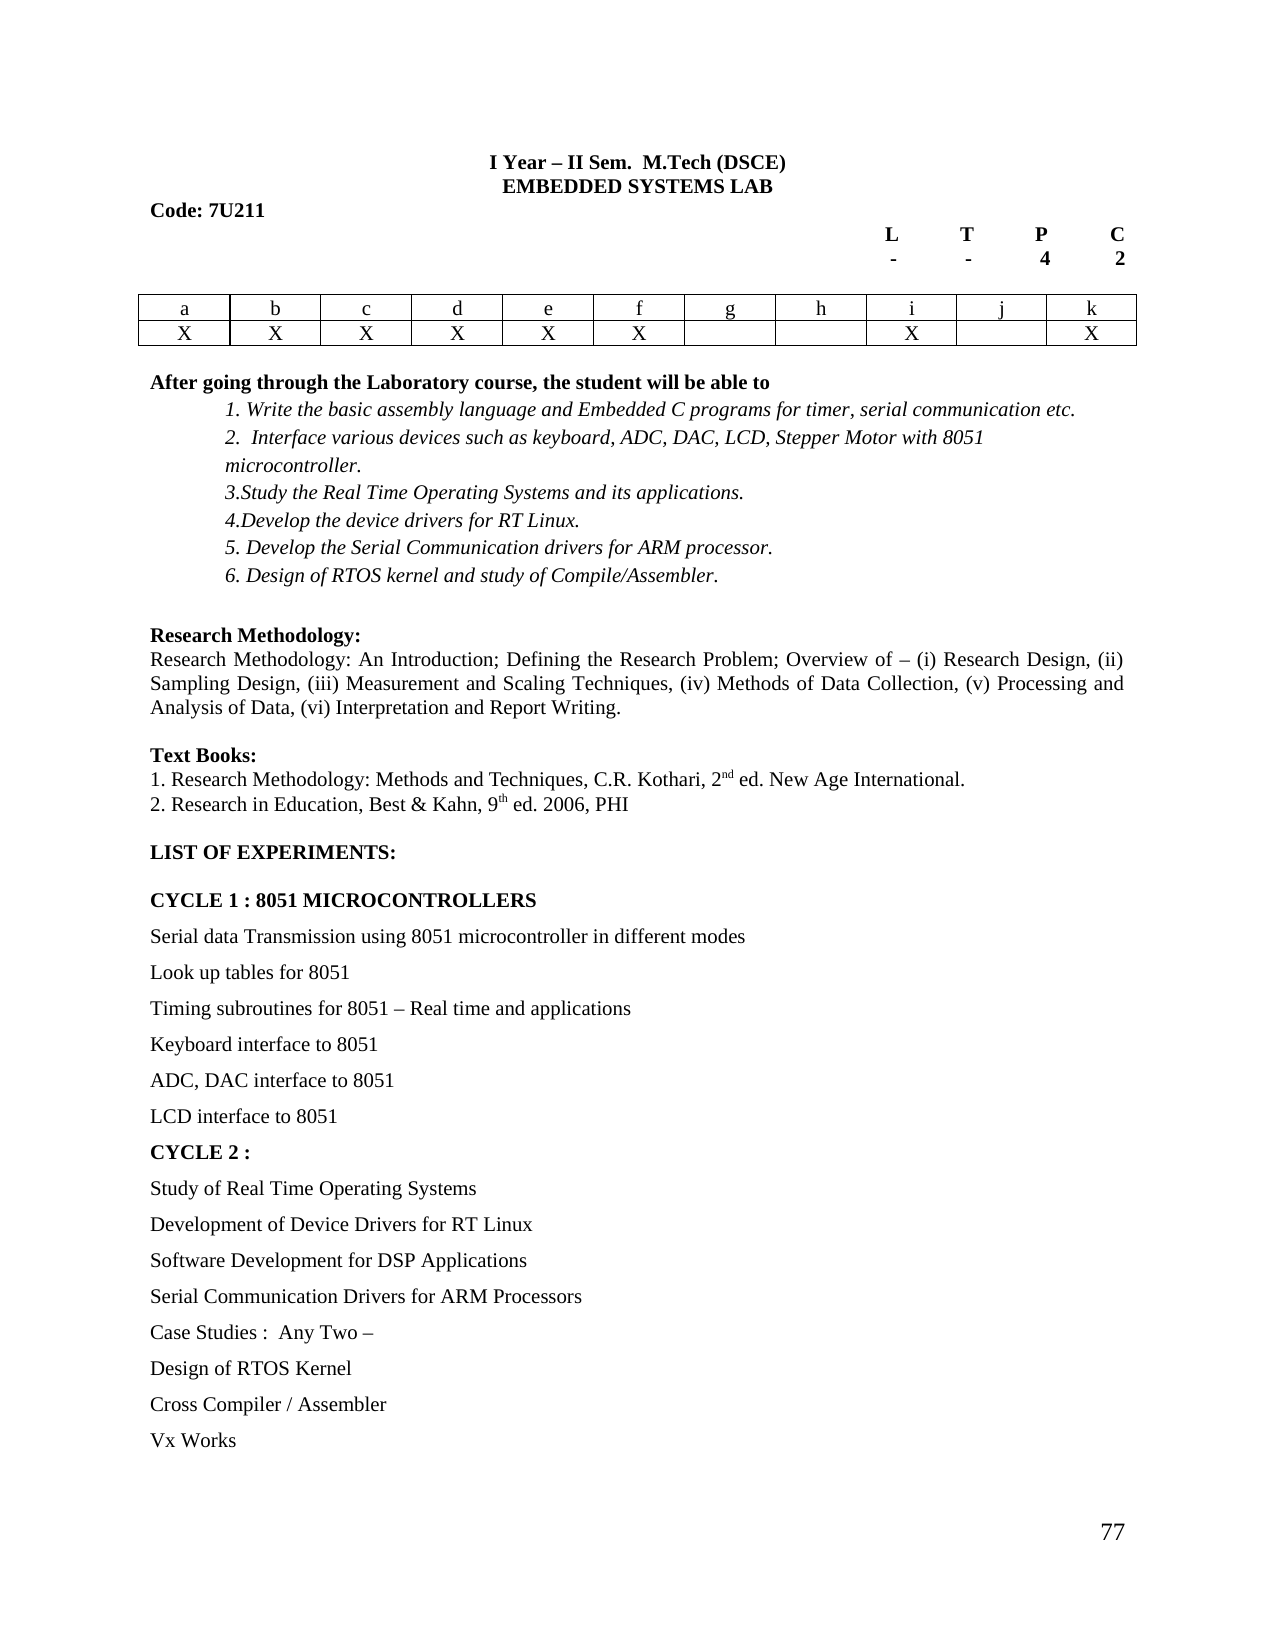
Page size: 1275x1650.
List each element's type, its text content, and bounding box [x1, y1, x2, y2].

text Cross Compiler / Assembler [150, 1392, 1125, 1416]
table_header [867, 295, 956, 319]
text Study of Real Time Operating Systems [150, 1176, 1125, 1200]
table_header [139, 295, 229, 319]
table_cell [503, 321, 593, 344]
text Keyboard interface to 8051 [150, 1032, 1125, 1056]
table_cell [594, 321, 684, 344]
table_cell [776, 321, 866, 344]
text 6. Design of RTOS kernel and study of Compile/Assembler. [225, 563, 1125, 587]
text 4.Develop the device drivers for RT Linux. [225, 508, 1125, 532]
text CYCLE 1 : 8051 MICROCONTROLLERS [150, 888, 1125, 912]
text EMBEDDED SYSTEMS LAB [150, 174, 1125, 198]
text I Year – II Sem. M.Tech (DSCE) [150, 150, 1125, 174]
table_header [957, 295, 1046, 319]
text Case Studies : Any Two – [150, 1320, 1125, 1344]
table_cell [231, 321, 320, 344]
text After going through the Laboratory course, the student will be able to [150, 370, 1125, 394]
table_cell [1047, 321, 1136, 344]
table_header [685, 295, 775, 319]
text 2. Research in Education, Best & Kahn, 9th ed. 2006, PHI [150, 791, 1125, 816]
text Serial Communication Drivers for ARM Processors [150, 1284, 1125, 1308]
text Look up tables for 8051 [150, 960, 1125, 984]
text Design of RTOS Kernel [150, 1356, 1125, 1380]
text Vx Works [150, 1428, 1125, 1452]
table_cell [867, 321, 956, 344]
text Software Development for DSP Applications [150, 1248, 1125, 1272]
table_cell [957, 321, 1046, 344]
text L T P C [150, 222, 1125, 246]
text 1. Write the basic assembly language and Embedded C programs for timer, serial communication etc. [225, 397, 1125, 421]
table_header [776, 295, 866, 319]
text Timing subroutines for 8051 – Real time and applications [150, 996, 1125, 1020]
text 5. Develop the Serial Communication drivers for ARM processor. [225, 535, 1125, 559]
text CYCLE 2 : [150, 1140, 1125, 1164]
text Research Methodology: An Introduction; Defining the Research Problem; Overview of – (i) Research Design, (ii) Sampling Design, (iii) Measurement and Scaling Techniques, (iv) Methods of Data Collection, (v) Processing and Analysis of Data, (vi) Interpretation and Report Writing. [150, 647, 1125, 719]
text 1. Research Methodology: Methods and Techniques, C.R. Kothari, 2nd ed. New Age International. [150, 767, 1125, 791]
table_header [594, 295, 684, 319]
text Text Books: [150, 743, 1125, 767]
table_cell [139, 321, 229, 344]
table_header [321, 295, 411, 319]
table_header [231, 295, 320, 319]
text Code: 7U211 [150, 198, 1125, 222]
text Research Methodology: [150, 623, 1125, 647]
text LCD interface to 8051 [150, 1104, 1125, 1128]
text 2. Interface various devices such as keyboard, ADC, DAC, LCD, Stepper Motor with 8051 microcontroller. [225, 425, 1125, 477]
text LIST OF EXPERIMENTS: [150, 839, 1125, 864]
text Development of Device Drivers for RT Linux [150, 1212, 1125, 1236]
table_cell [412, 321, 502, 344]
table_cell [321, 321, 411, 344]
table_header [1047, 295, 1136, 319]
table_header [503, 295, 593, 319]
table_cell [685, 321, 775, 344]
text 3.Study the Real Time Operating Systems and its applications. [225, 480, 1125, 504]
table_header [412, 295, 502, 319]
text - - 4 2 [150, 246, 1125, 270]
text ADC, DAC interface to 8051 [150, 1068, 1125, 1092]
text Serial data Transmission using 8051 microcontroller in different modes [150, 924, 1125, 948]
